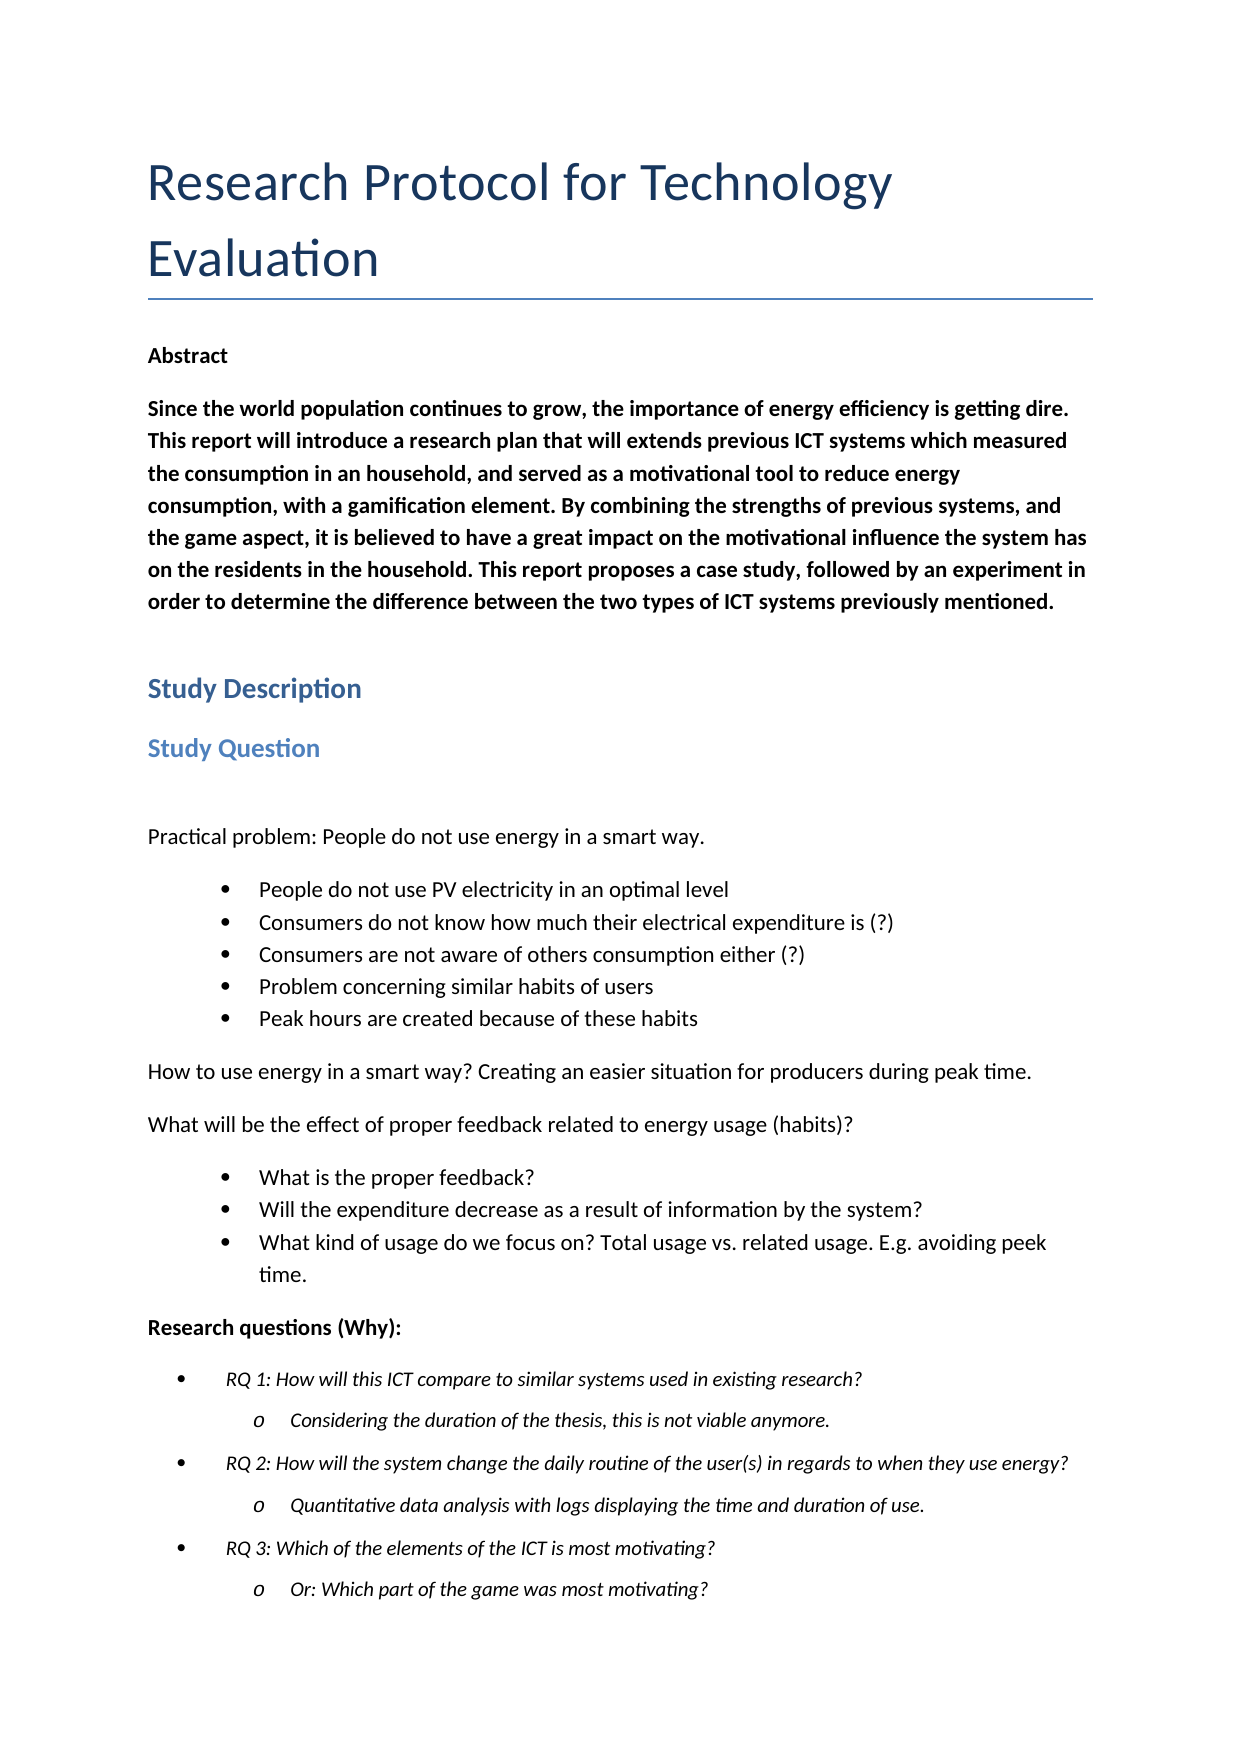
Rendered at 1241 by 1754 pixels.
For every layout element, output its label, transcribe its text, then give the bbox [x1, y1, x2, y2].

list Peak hours are created because of these habits [221, 1004, 1093, 1032]
list Problem concerning similar habits of users [221, 972, 1093, 1000]
text Since the world population continues to grow, the importance of energy efficiency is getting dire. This report will introduce a research plan that will extends previous ICT systems which measured the consumption in an household, and served as a motivational tool to reduce energy consumption, with a gamification element. By combining the strengths of previous systems, and the game aspect, it is believed to have a great impact on the motivational influence the system has on the residents in the household. This report proposes a case study, followed by an experiment in order to determine the difference between the two types of ICT systems previously mentioned. [148, 394, 1093, 616]
subtitle Study Question [148, 731, 1093, 764]
text Research questions (Why): [148, 1313, 1093, 1341]
list What kind of usage do we focus on? Total usage vs. related usage. E.g. avoiding peek time. [221, 1228, 1093, 1288]
text Abstract [148, 341, 1093, 369]
list Consumers do not know how much their electrical expenditure is (?) [221, 908, 1093, 936]
title Research Protocol for Technology Evaluation [148, 148, 1093, 298]
list Considering the duration of the thesis, this is not viable anymore. [253, 1407, 1093, 1434]
list Quantitative data analysis with logs displaying the time and duration of use. [253, 1492, 1093, 1518]
list RQ 3: Which of the elements of the ICT is most motivating? [178, 1535, 1093, 1560]
subtitle Study Description [148, 670, 1093, 705]
list Will the expenditure decrease as a result of information by the system? [221, 1195, 1093, 1223]
text What will be the effect of proper feedback related to energy usage (habits)? [148, 1110, 1093, 1138]
text How to use energy in a smart way? Creating an easier situation for producers during peak time. [148, 1057, 1093, 1085]
list Or: Which part of the game was most motivating? [253, 1577, 1093, 1603]
list RQ 2: How will the system change the daily routine of the user(s) in regards to when they use energy? [178, 1450, 1093, 1476]
list People do not use PV electricity in an optimal level [221, 875, 1093, 903]
list RQ 1: How will this ICT compare to similar systems used in existing research? [178, 1366, 1093, 1391]
list What is the proper feedback? [221, 1163, 1093, 1191]
text Practical problem: People do not use energy in a smart way. [148, 822, 1093, 850]
list Consumers are not aware of others consumption either (?) [221, 940, 1093, 968]
